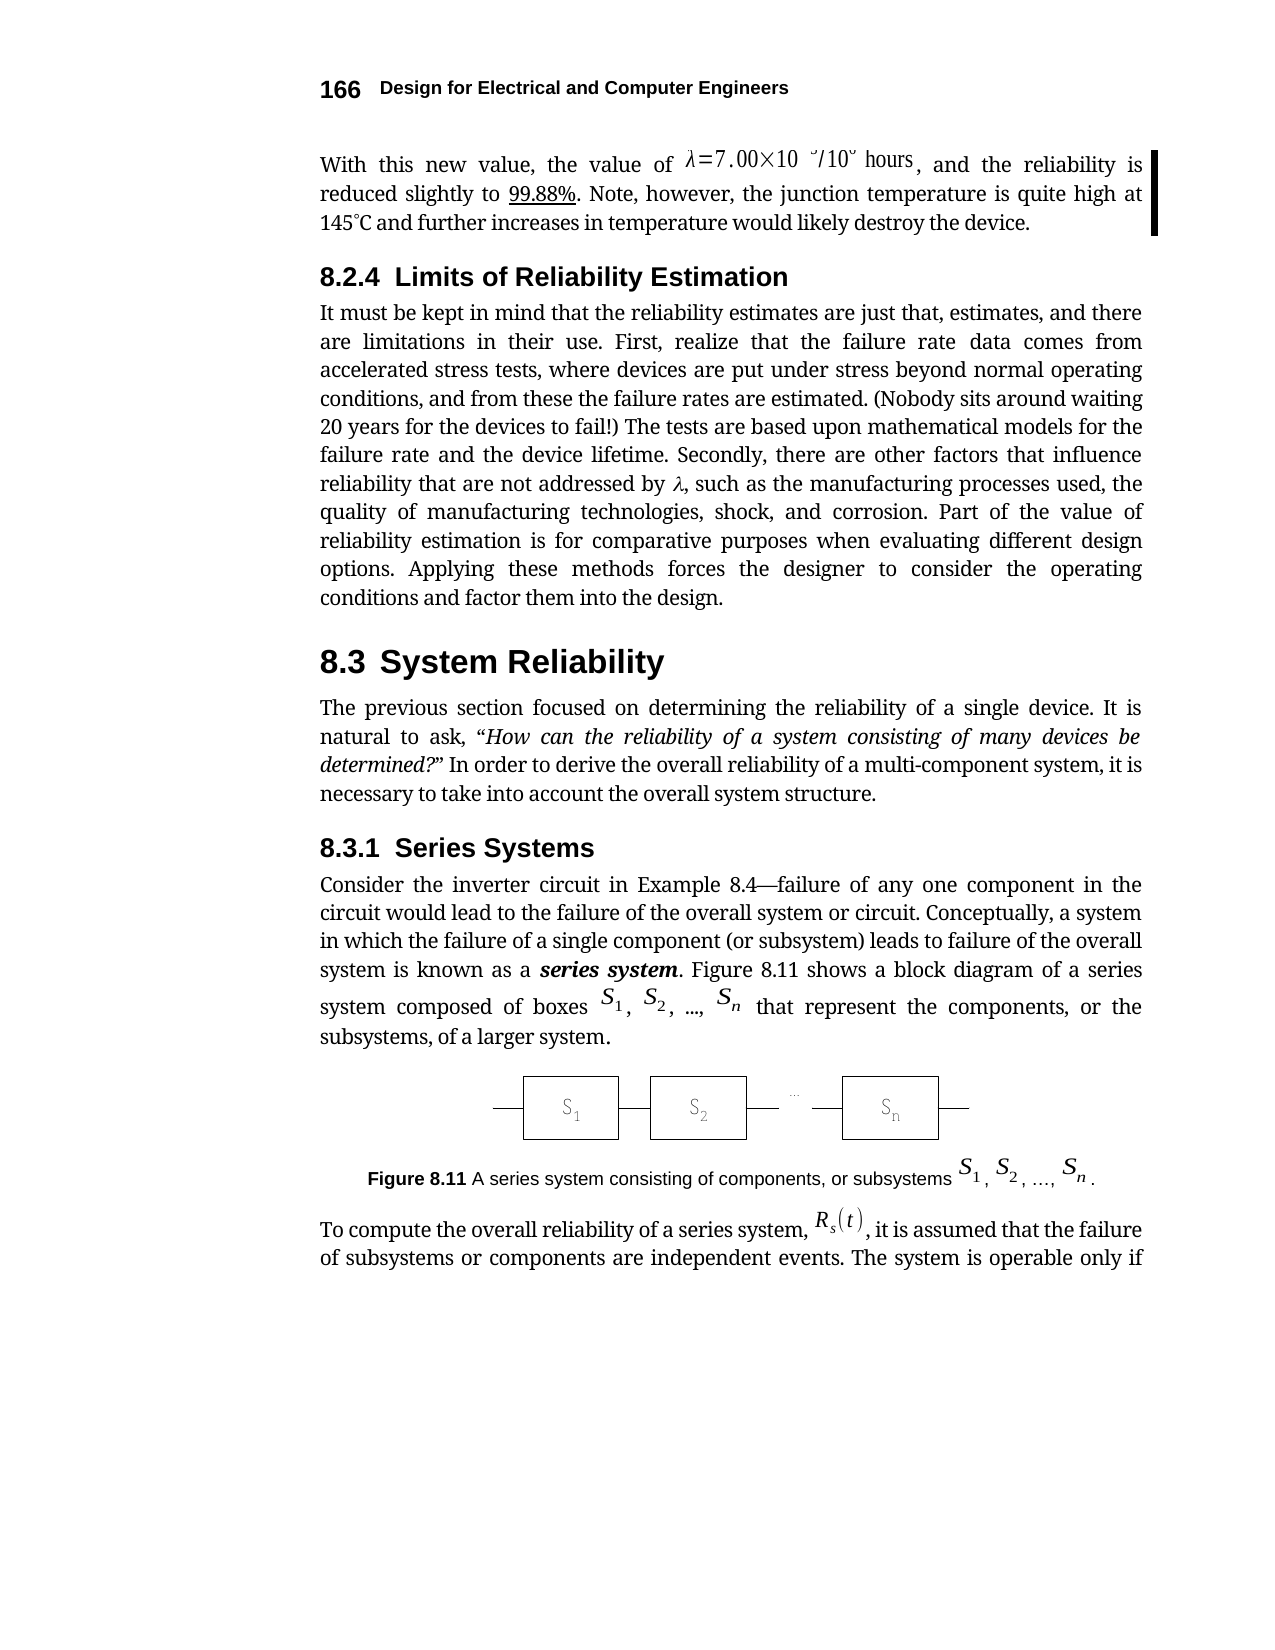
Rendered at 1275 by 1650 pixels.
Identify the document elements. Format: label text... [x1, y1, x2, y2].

subtitle System Reliability [319, 642, 1143, 681]
text Consider the inverter circuit in Example 8.4—failure of any one component in the circuit would lead to the failure of the overall system or circuit. Conceptually, a system in which the failure of a single component (or subsystem) leads to failure of the overall system is known as a series system. Figure 8.11 shows a block diagram of a series system composed of boxes , , ..., that represent the components, or the subsystems, of a larger system. [319, 870, 1143, 1050]
text Figure 8.11 A series system consisting of components, or subsystems , , …, . [319, 1154, 1143, 1189]
subtitle Series Systems [319, 832, 1143, 863]
subtitle Limits of Reliability Estimation [319, 261, 1143, 292]
text With this new value, the value of , and the reliability is reduced slightly to 99.88%. Note, however, the junction temperature is quite high at 145C and further increases in temperature would likely destroy the device. [319, 150, 1143, 236]
text The previous section focused on determining the reliability of a single device. It is natural to ask, “How can the reliability of a system consisting of many devices be determined?” In order to derive the overall reliability of a multi-component system, it is necessary to take into account the overall system structure. [319, 693, 1143, 807]
text It must be kept in mind that the reliability estimates are just that, estimates, and there are limitations in their use. First, realize that the failure rate data comes from accelerated stress tests, where devices are put under stress beyond normal operating conditions, and from these the failure rates are estimated. (Nobody sits around waiting 20 years for the devices to fail!) The tests are based upon mathematical models for the failure rate and the device lifetime. Secondly, there are other factors that influence reliability that are not addressed by , such as the manufacturing processes used, the quality of manufacturing technologies, shock, and corrosion. Part of the value of reliability estimation is for comparative purposes when evaluating different design options. Applying these methods forces the designer to consider the operating conditions and factor them into the design. [319, 298, 1143, 611]
